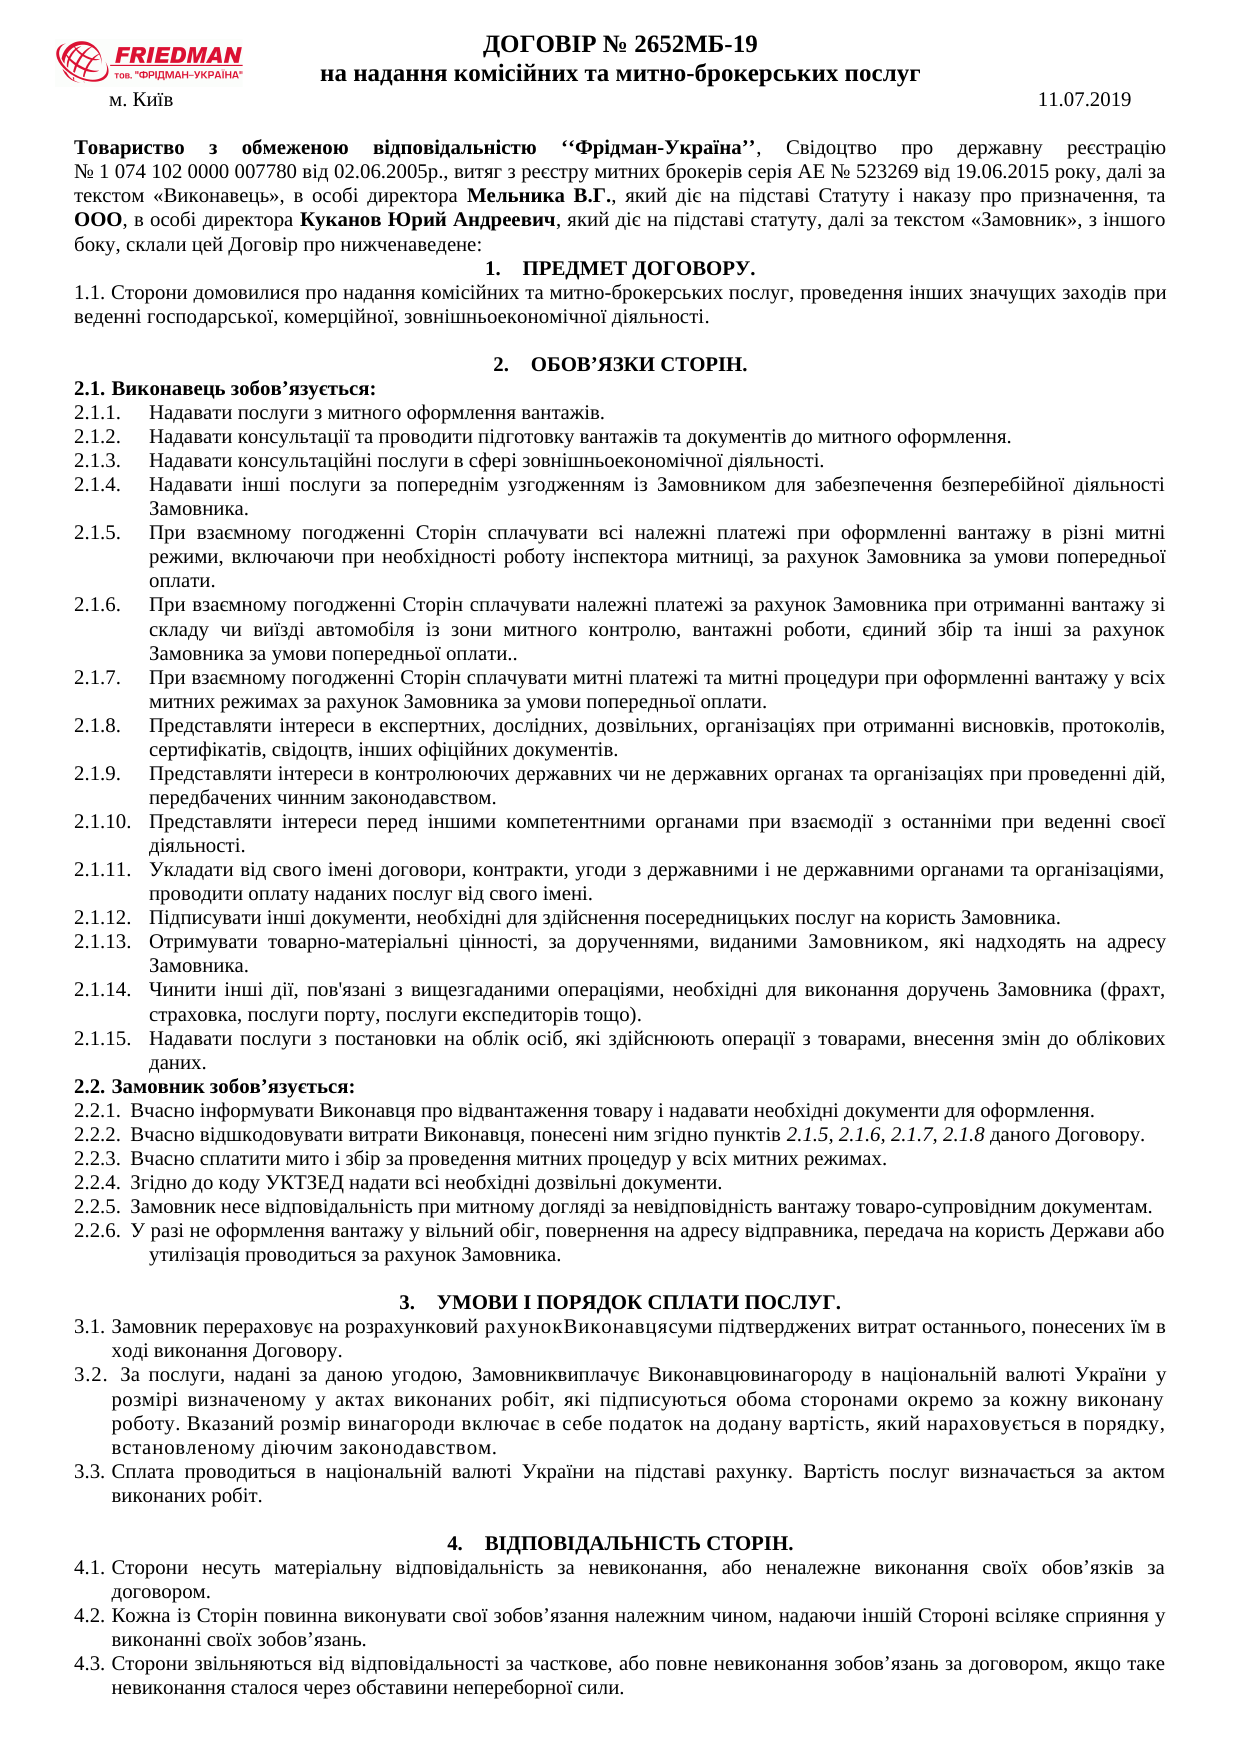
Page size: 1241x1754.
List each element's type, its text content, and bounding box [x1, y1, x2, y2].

list При взаємному погодженні Сторін сплачувати належні платежі за рахунок Замовника при отриманні вантажу зі складу чи виїзді автомобіля із зони митного контролю, вантажні роботи, єдиний збір та інші за рахунок Замовника за умови попередньої оплати.. [74, 592, 1167, 664]
list Отримувати товарно-матеріальні цінності, за дорученнями, виданими Замовником, які надходять на адресу Замовника. [74, 929, 1167, 977]
text 1.1. Сторони домовилися про надання комісійних та митно-брокерських послуг, проведення інших значущих заходів при веденні господарської, комерційної, зовнішньоекономічної діяльності. [74, 279, 1167, 328]
text м. Київ 11.07.2019 [74, 87, 1167, 111]
list Кожна із Сторін повинна виконувати свої зобов’язання належним чином, надаючи іншій Стороні всіляке сприяння у виконанні своїх зобов’язань. [74, 1603, 1167, 1651]
list Сплата проводиться в національній валюті України на підставі рахунку. Вартість послуг визначається за актом виконаних робіт. [74, 1459, 1167, 1507]
list У разі не оформлення вантажу у вільний обіг, повернення на адресу відправника, передача на користь Держави або утилізація проводиться за рахунок Замовника. [74, 1218, 1167, 1266]
text Товариство з обмеженою відповідальністю ‘‘Фрідман-Україна’’, Свідоцтво про державну реєстрацію № 1 074 102 0000 007780 від 02.06.2005р., витяг з реєстру митних брокерів серія АЕ № 523269 від 19.06.2015 року, далі за текстом «Виконавець», в особі директора Мельника В.Г., який діє на підставі Статуту і наказу про призначення, та ООО, в особі директора Куканов Юрий Андреевич, який діє на підставі статуту, далі за текстом «Замовник», з іншого боку, склали цей Договір про нижченаведене: [74, 135, 1167, 256]
list При взаємному погодженні Сторін сплачувати митні платежі та митні процедури при оформленні вантажу у всіх митних режимах за рахунок Замовника за умови попередньої оплати. [74, 664, 1167, 713]
list Замовник перераховує на розрахунковий рахунокВиконавцясуми підтверджених витрат останнього, понесених їм в ході виконання Договору. [74, 1314, 1167, 1362]
list Підписувати інші документи, необхідні для здійснення посередницьких послуг на користь Замовника. [74, 905, 1167, 929]
list ПРЕДМЕТ ДОГОВОРУ. [74, 256, 1167, 279]
picture [55, 39, 243, 87]
list Надавати консультаційні послуги в сфері зовнішньоекономічної діяльності. [74, 448, 1167, 472]
list При взаємному погодженні Сторін сплачувати всі належні платежі при оформленні вантажу в різні митні режими, включаючи при необхідності роботу інспектора митниці, за рахунок Замовника за умови попередньої оплати. [74, 520, 1167, 592]
list Замовник несе відповідальність при митному догляді за невідповідність вантажу товаро-супровідним документам. [74, 1194, 1167, 1218]
list Надавати послуги з постановки на облік осiб, якi здiйснюють операцiї з товарами, внесення змін до облікових даних. [74, 1026, 1167, 1074]
list ВІДПОВІДАЛЬНІСТЬ СТОРІН. [74, 1531, 1167, 1555]
list Сторони несуть матеріальну відповідальність за невиконання, або неналежне виконання своїх обов’язків за договором. [74, 1555, 1167, 1603]
list Представляти інтереси перед іншими компетентними органами при взаємодії з останніми при веденні своєї діяльності. [74, 809, 1167, 857]
text на надання комісійних та митно-брокерських послуг [243, 58, 1167, 87]
list Сторони звільняються від відповідальності за часткове, або повне невиконання зобов’язань за договором, якщо таке невиконання сталося через обставини непереборної сили. [74, 1651, 1167, 1699]
list Вчасно відшкодовувати витрати Виконавця, понесені ним згідно пунктів 2.1.5, 2.1.6, 2.1.7, 2.1.8 даного Договору. [74, 1122, 1167, 1146]
text ДОГОВІР № 2652МБ-19 [74, 29, 1167, 58]
list ОБОВ’ЯЗКИ СТОРІН. [74, 352, 1167, 376]
list За послуги, надані за даною угодою, Замовниквиплачує Виконавцювинагороду в національній валюті України у розмірі визначеному у актах виконаних робіт, які підписуються обома сторонами окремо за кожну виконану роботу. Вказаний розмір винагороди включає в себе податок на додану вартість, який нараховується в порядку, встановленому діючим законодавством. [74, 1362, 1167, 1459]
list Представляти інтереси в контролюючих державних чи не державних органах та організаціях при проведенні дій, передбачених чинним законодавством. [74, 761, 1167, 809]
list Надавати послуги з митного оформлення вантажів. [74, 400, 1167, 424]
list Замовник зобов’язується: [74, 1074, 1167, 1098]
list УМОВИ І ПОРЯДОК СПЛАТИ ПОСЛУГ. [74, 1290, 1167, 1314]
list Вчасно інформувати Виконавця про відвантаження товару і надавати необхідні документи для оформлення. [74, 1098, 1167, 1122]
list Надавати консультації та проводити підготовку вантажів та документів до митного оформлення. [74, 424, 1167, 448]
list Укладати від свого імені договори, контракти, угоди з державними і не державними органами та організаціями, проводити оплату наданих послуг від свого імені. [74, 857, 1167, 905]
list Вчасно сплатити мито і збір за проведення митних процедур у всіх митних режимах. [74, 1146, 1167, 1170]
list Згідно до коду УКТЗЕД надати всі необхідні дозвільні документи. [74, 1170, 1167, 1194]
list Чинити інші дії, пов'язані з вищезгаданими операціями, необхідні для виконання доручень Замовника (фрахт, страховка, послуги порту, послуги експедиторів тощо). [74, 977, 1167, 1026]
list Надавати інші послуги за попереднім узгодженням із Замовником для забезпечення безперебійної діяльності Замовника. [74, 472, 1167, 520]
list Виконавець зобов’язується: [74, 376, 1167, 400]
list Представляти інтереси в експертних, дослідних, дозвільних, організаціях при отриманні висновків, протоколів, сертифікатів, свідоцтв, інших офіційних документів. [74, 713, 1167, 761]
